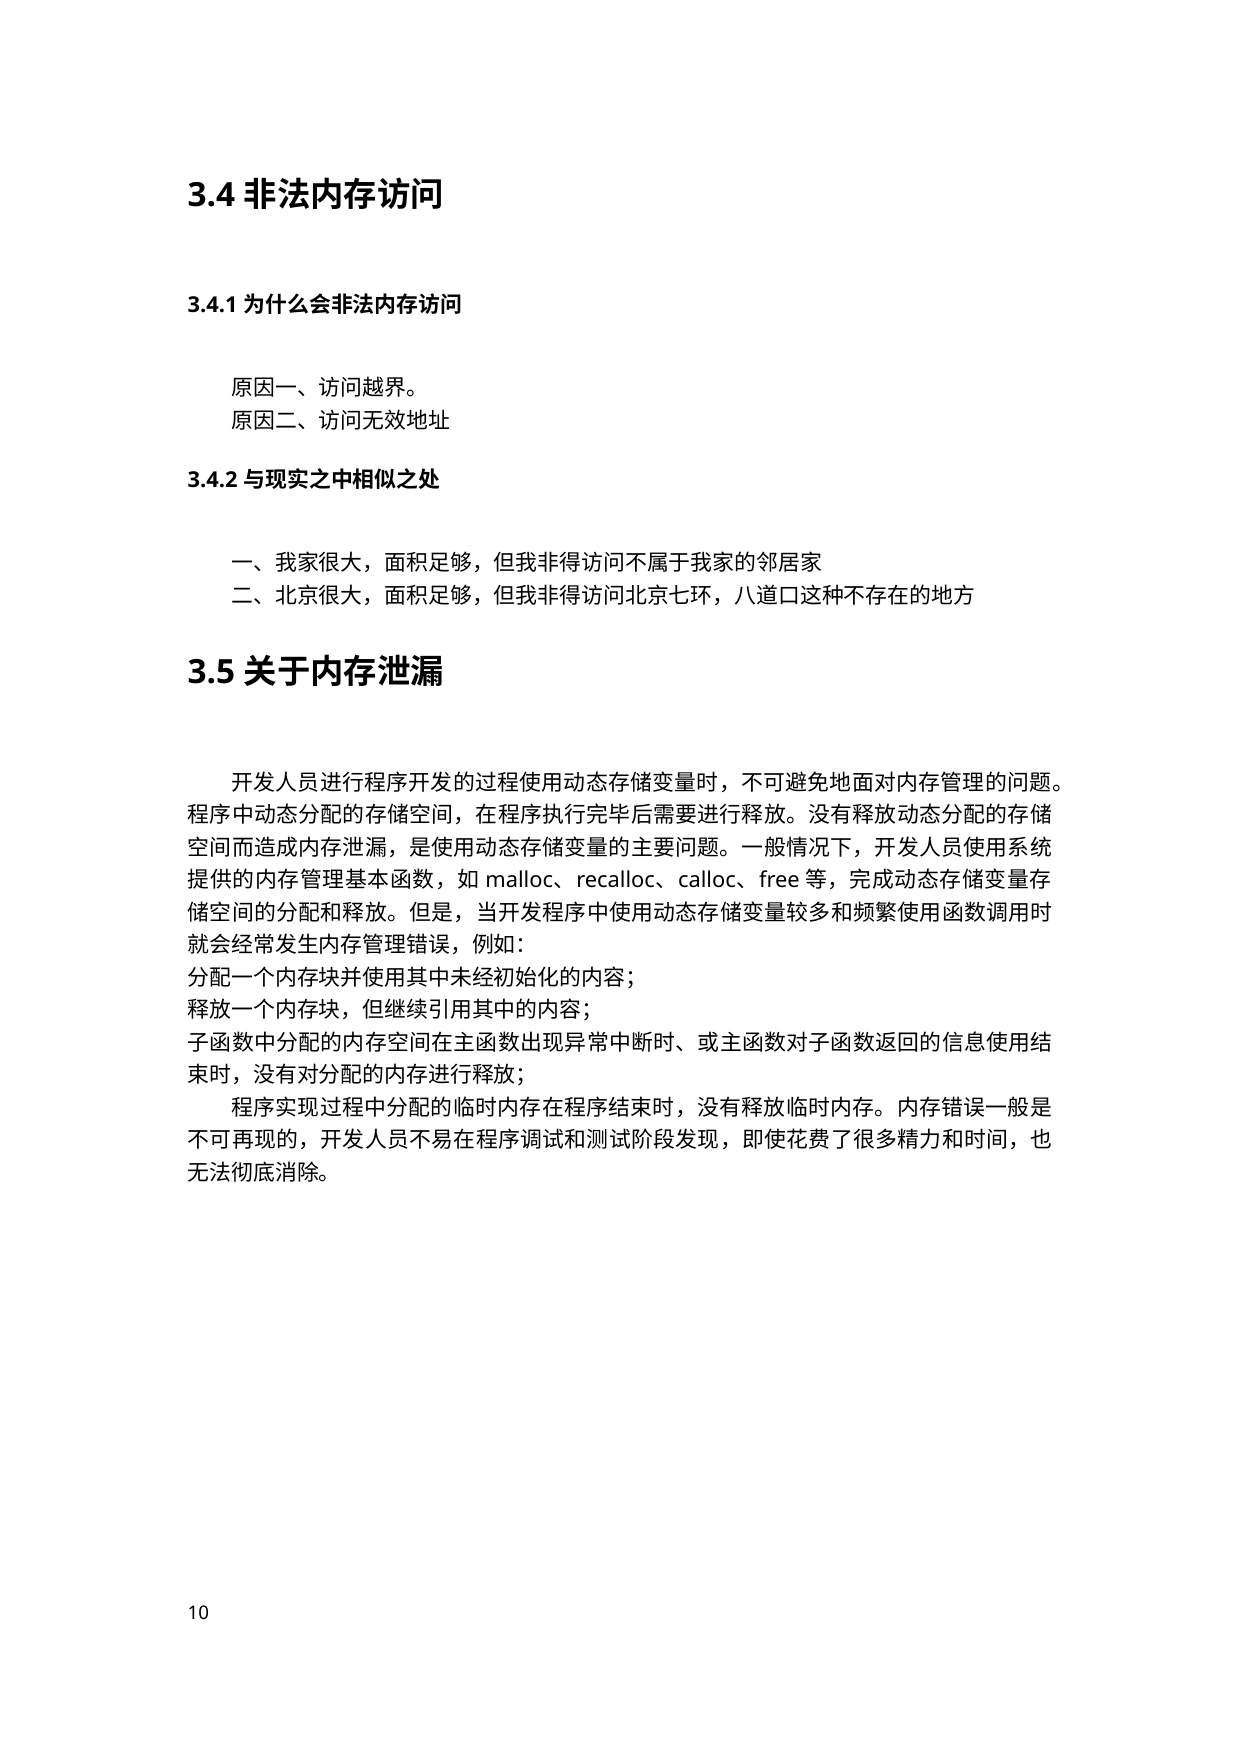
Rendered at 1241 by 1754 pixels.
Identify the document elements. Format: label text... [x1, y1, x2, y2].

text 分配一个内存块并使用其中未经初始化的内容； [187, 959, 1053, 992]
subtitle 3.4.2 与现实之中相似之处 [187, 462, 1053, 494]
text 原因二、访问无效地址 [187, 402, 1053, 435]
subtitle 3.4 非法内存访问 [187, 160, 1053, 225]
text 子函数中分配的内存空间在主函数出现异常中断时、或主函数对子函数返回的信息使用结束时，没有对分配的内存进行释放； [187, 1024, 1053, 1089]
text 二、北京很大，面积足够，但我非得访问北京七环，八道口这种不存在的地方 [187, 577, 1053, 610]
subtitle 3.4.1 为什么会非法内存访问 [187, 287, 1053, 320]
text 原因一、访问越界。 [187, 370, 1053, 402]
subtitle 3.5 关于内存泄漏 [187, 637, 1053, 702]
text 开发人员进行程序开发的过程使用动态存储变量时，不可避免地面对内存管理的问题。程序中动态分配的存储空间，在程序执行完毕后需要进行释放。没有释放动态分配的存储空间而造成内存泄漏，是使用动态存储变量的主要问题。一般情况下，开发人员使用系统提供的内存管理基本函数，如malloc、recalloc、calloc、free等，完成动态存储变量存储空间的分配和释放。但是，当开发程序中使用动态存储变量较多和频繁使用函数调用时，就会经常发生内存管理错误，例如： [187, 764, 1053, 959]
text 一、我家很大，面积足够，但我非得访问不属于我家的邻居家 [187, 545, 1053, 577]
text 释放一个内存块，但继续引用其中的内容； [187, 992, 1053, 1024]
text 程序实现过程中分配的临时内存在程序结束时，没有释放临时内存。内存错误一般是不可再现的，开发人员不易在程序调试和测试阶段发现，即使花费了很多精力和时间，也无法彻底消除。 [187, 1089, 1053, 1187]
